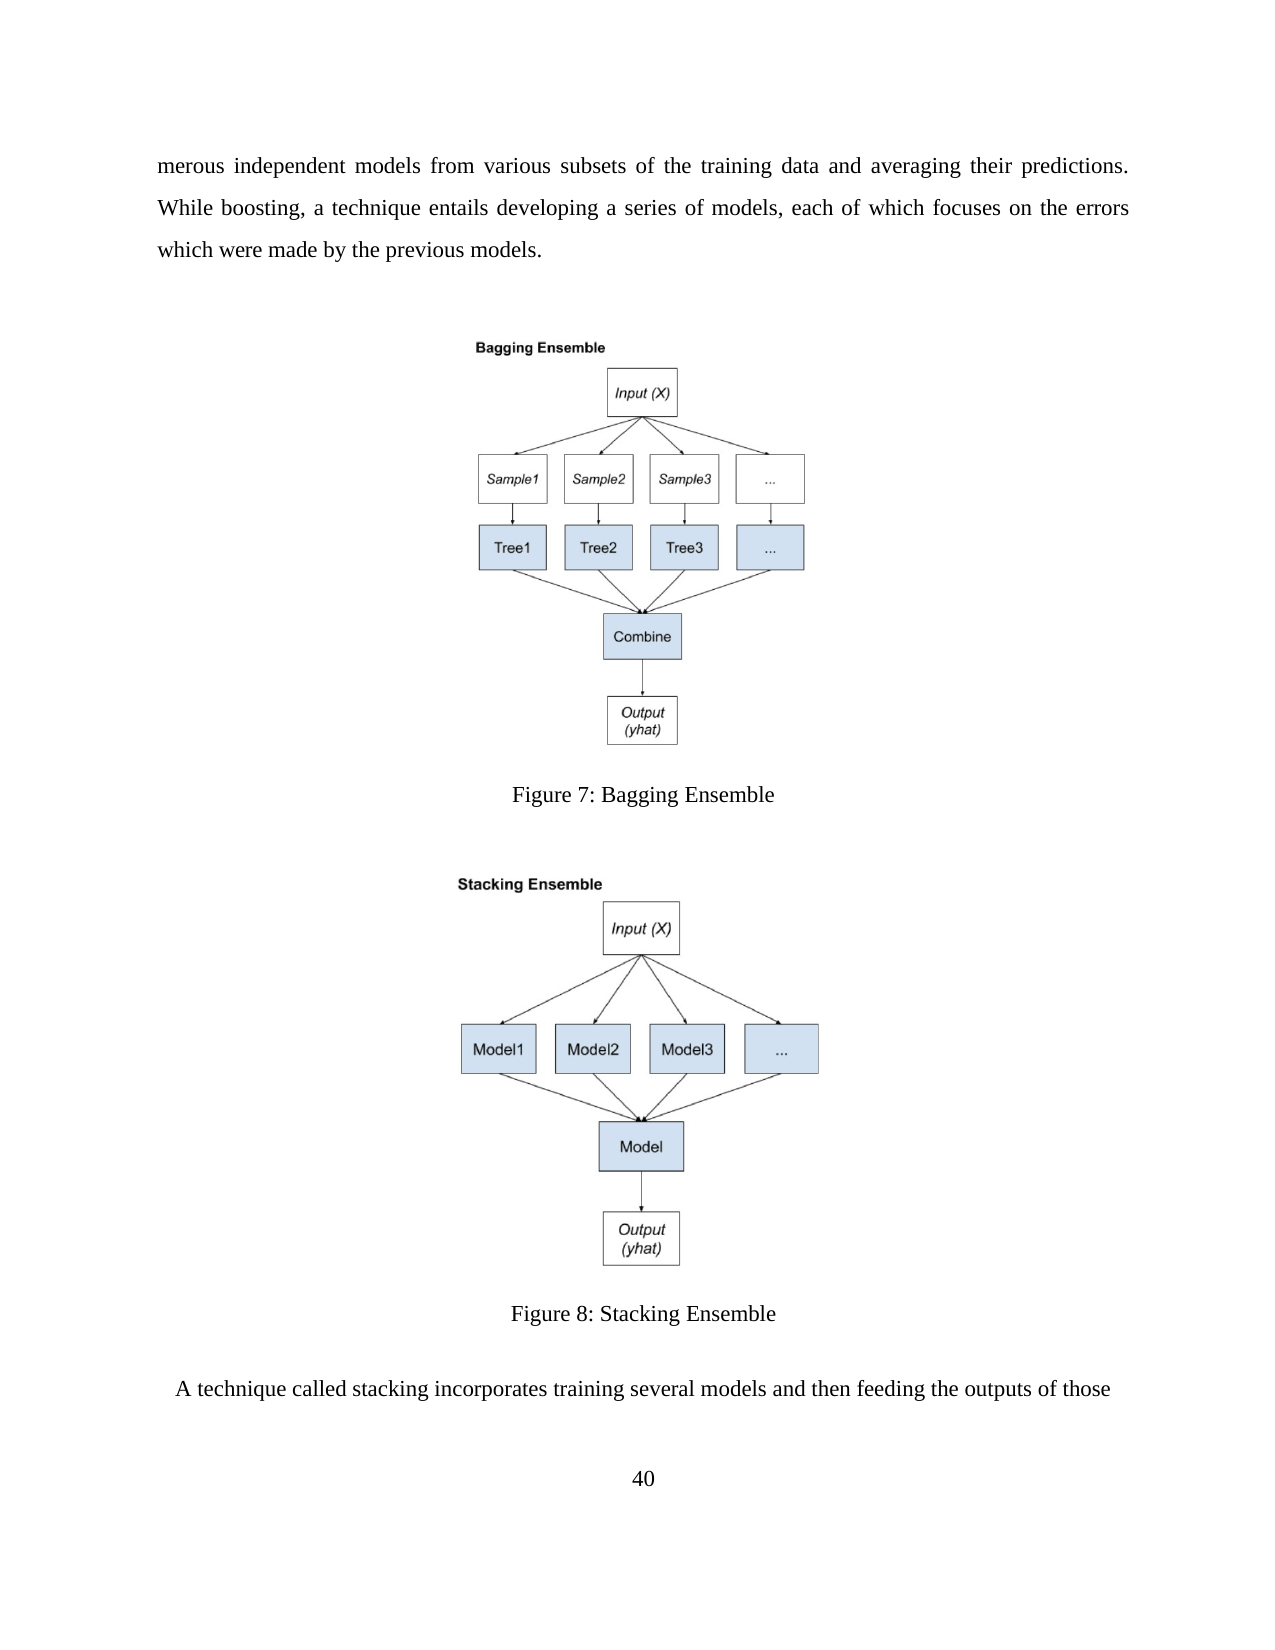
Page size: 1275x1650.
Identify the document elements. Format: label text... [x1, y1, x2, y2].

picture [457, 878, 819, 1266]
text Figure 7: Bagging Ensemble [157, 781, 1130, 807]
picture [476, 341, 805, 745]
text merous independent models from various subsets of the training data and averaging their predictions. While boosting, a technique entails developing a series of models, each of which focuses on the errors which were made by the previous models. [157, 152, 1129, 262]
text A technique called stacking incorporates training several models and then feeding the outputs of those [157, 1375, 1130, 1402]
text Figure 8: Stacking Ensemble [157, 1299, 1130, 1326]
